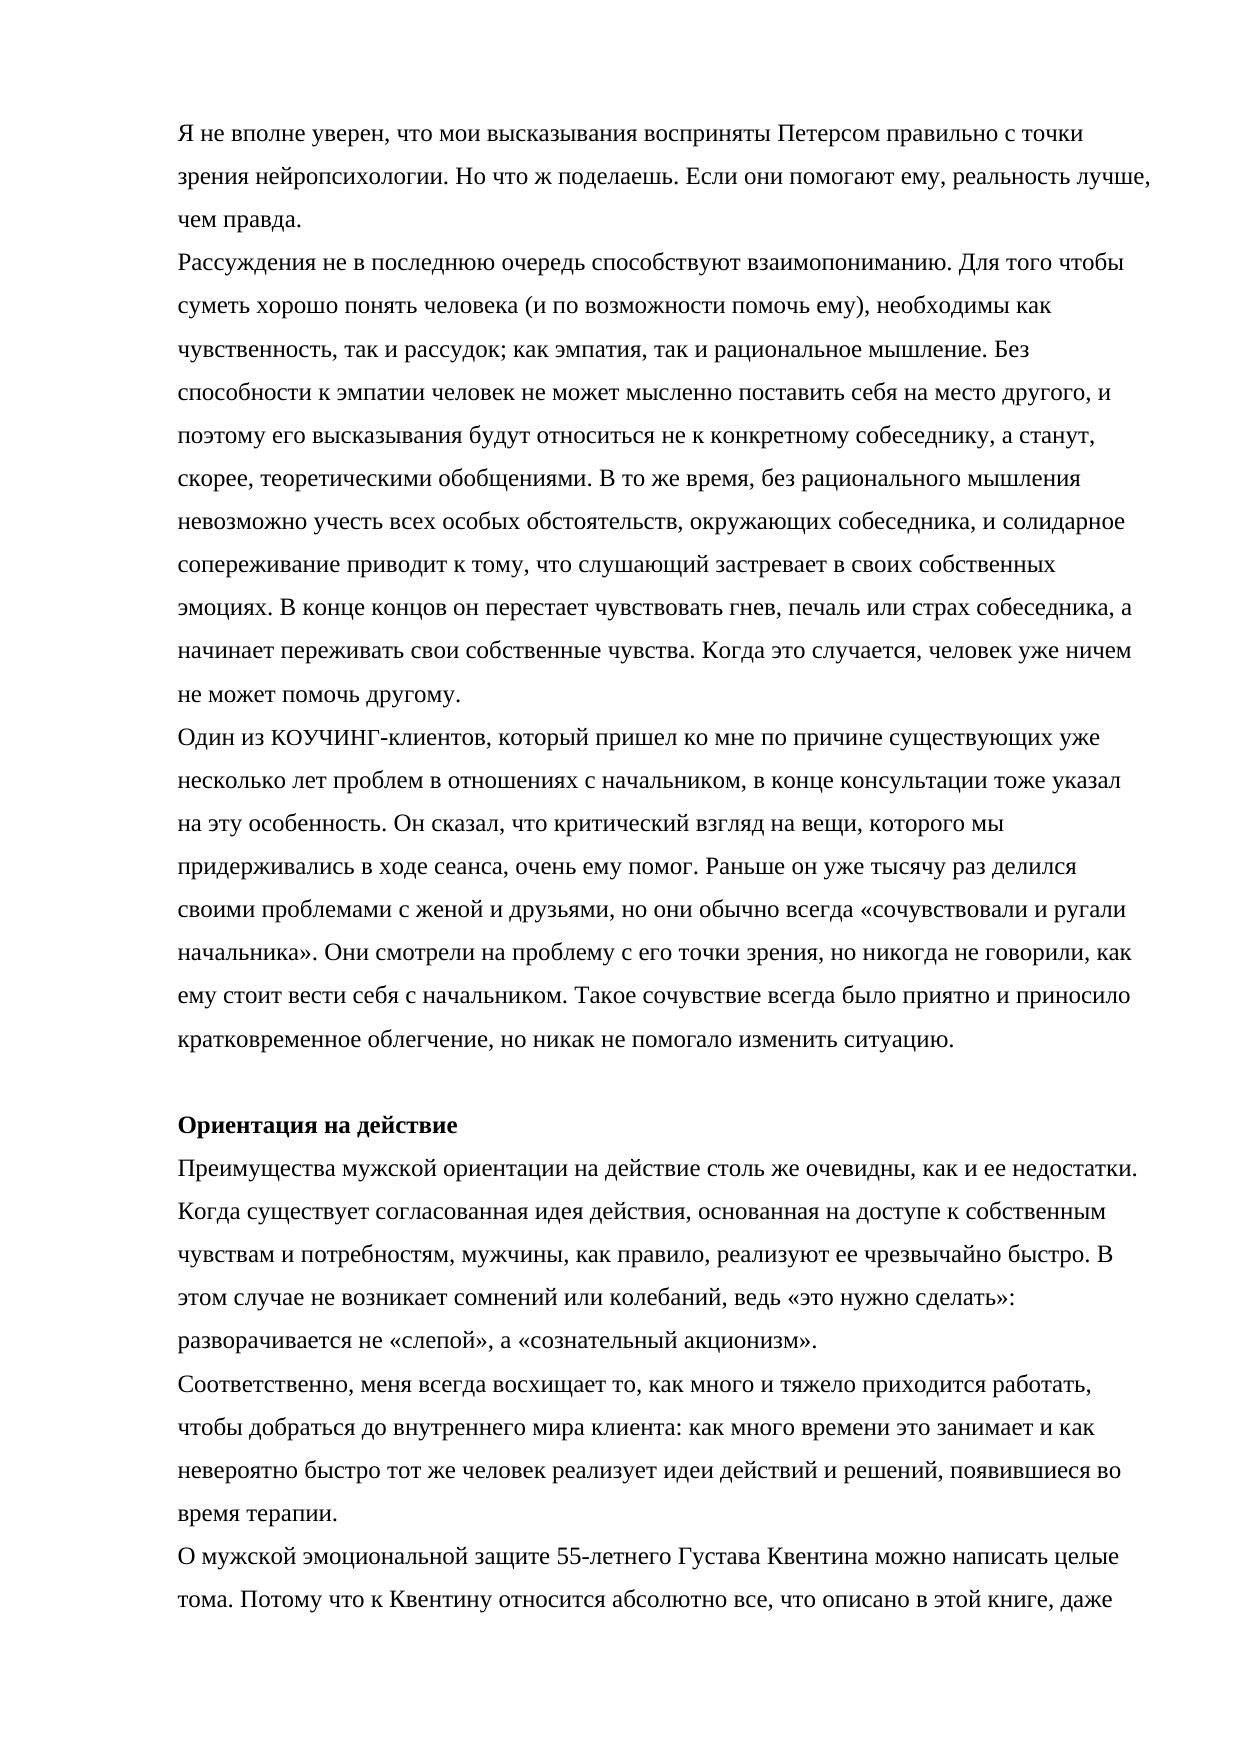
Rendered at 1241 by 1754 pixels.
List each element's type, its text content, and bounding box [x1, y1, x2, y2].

text Один из КОУЧИНГ-клиентов, который пришел ко мне по причине существующих уже несколько лет проблем в отношениях с начальником, в конце консультации тоже указал на эту особенность. Он сказал, что критический взгляд на вещи, которого мы придерживались в ходе сеанса, очень ему помог. Раньше он уже тысячу раз делился своими проблемами с женой и друзьями, но они обычно всегда «сочувствовали и ругали начальника». Они смотрели на проблему с его точки зрения, но никогда не говорили, как ему стоит вести себя с начальником. Такое сочувствие всегда было приятно и приносило кратковременное облегчение, но никак не помогало изменить ситуацию. [177, 722, 1152, 1052]
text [177, 1541, 1152, 1613]
text Рассуждения не в последнюю очередь способствуют взаимопониманию. Для того чтобы суметь хорошо понять человека (и по возможности помочь ему), необходимы как чувственность, так и рассудок; как эмпатия, так и рациональное мышление. Без способности к эмпатии человек не может мысленно поставить себя на место другого, и поэтому его высказывания будут относиться не к конкретному собеседнику, а станут, скорее, теоретическими обобщениями. В то же время, без рационального мышления невозможно учесть всех особых обстоятельств, окружающих собеседника, и солидарное сопереживание приводит к тому, что слушающий застревает в своих собственных эмоциях. В конце концов он перестает чувствовать гнев, печаль или страх собеседника, а начинает переживать свои собственные чувства. Когда это случается, человек уже ничем не может помочь другому. [177, 247, 1152, 707]
text Я не вполне уверен, что мои высказывания восприняты Петерсом правильно с точки зрения нейропсихологии. Но что ж поделаешь. Если они помогают ему, реальность лучше, чем правда. [177, 118, 1152, 233]
text Преимущества мужской ориентации на действие столь же очевидны, как и ее недостатки. Когда существует согласованная идея действия, основанная на доступе к собственным чувствам и потребностям, мужчины, как правило, реализуют ее чрезвычайно быстро. В этом случае не возникает сомнений или колебаний, ведь «это нужно сделать»: разворачивается не «слепой», а «сознательный акционизм». [177, 1153, 1152, 1354]
text Ориентация на действие [177, 1110, 1152, 1139]
text Соответственно, меня всегда восхищает то, как много и тяжело приходится работать, чтобы добраться до внутреннего мира клиента: как много времени это занимает и как невероятно быстро тот же человек реализует идеи действий и решений, появившиеся во время терапии. [177, 1369, 1152, 1527]
